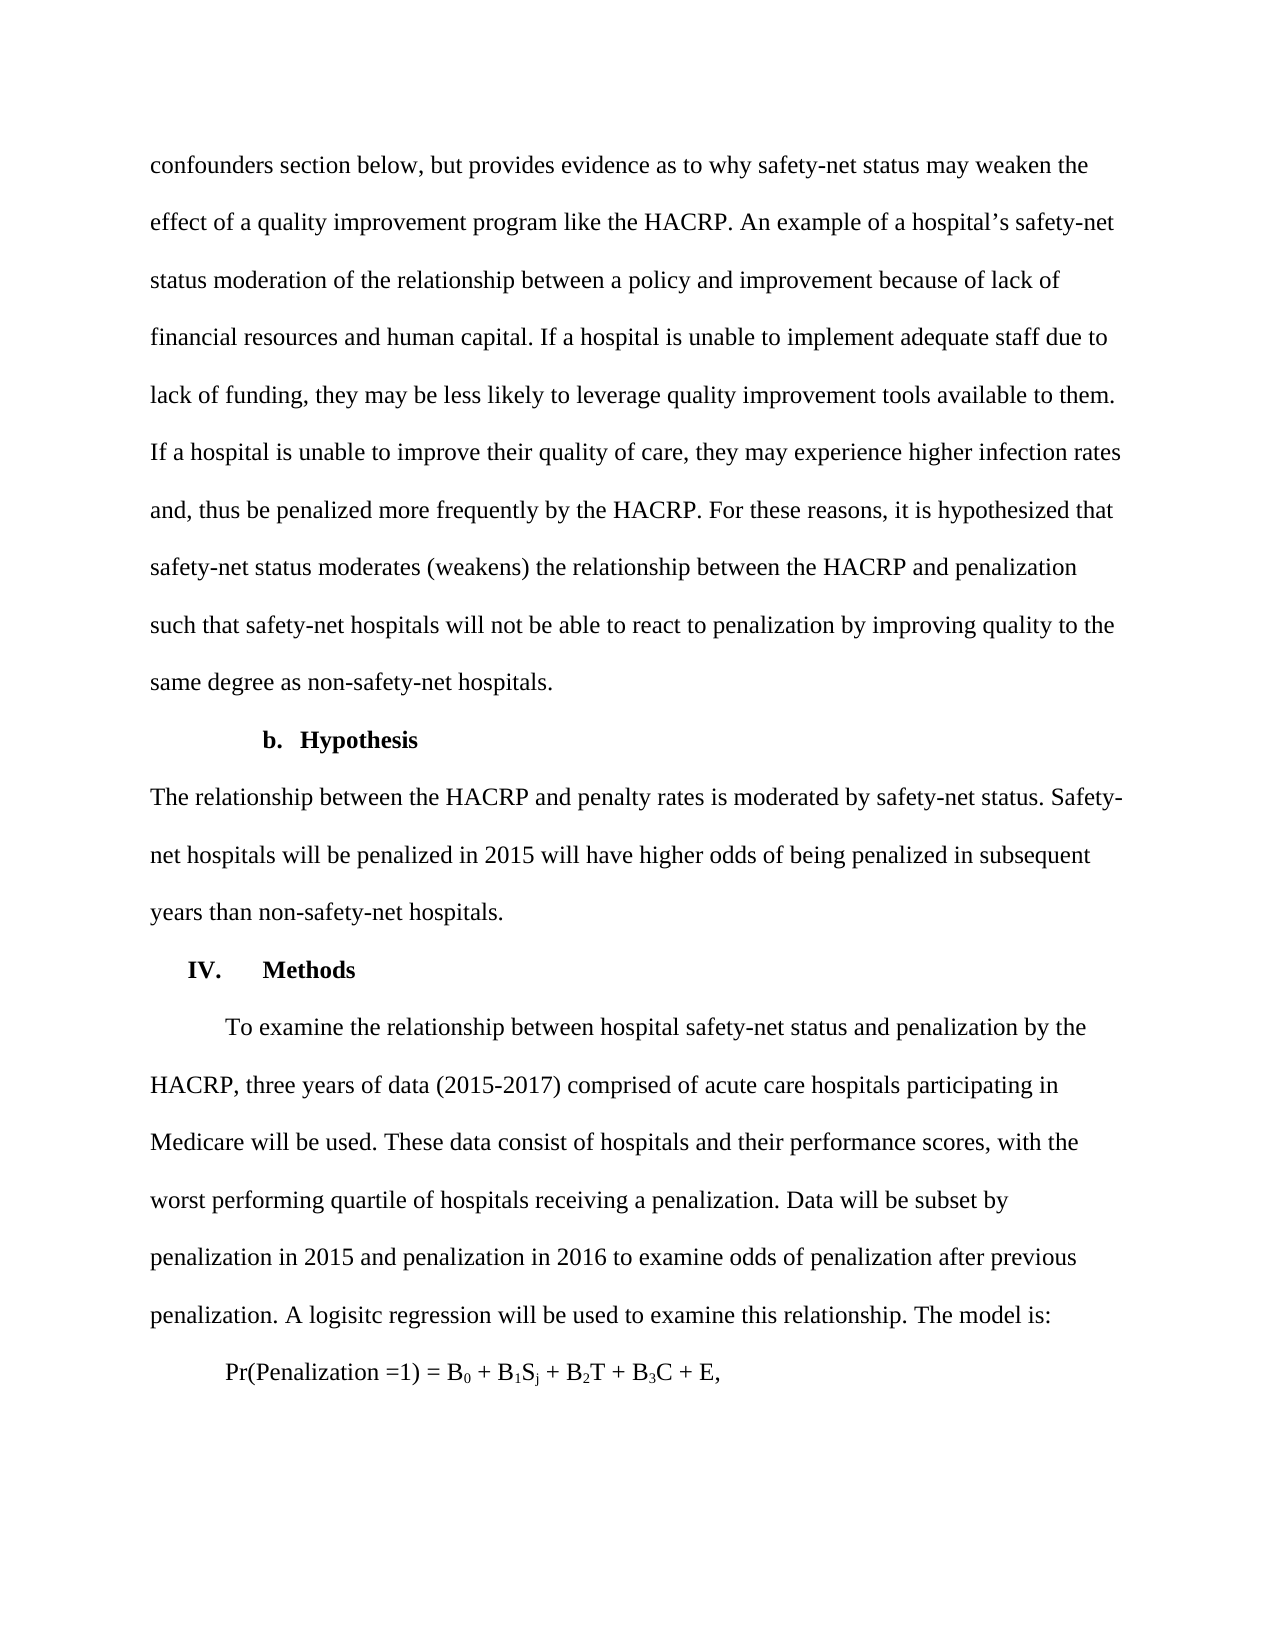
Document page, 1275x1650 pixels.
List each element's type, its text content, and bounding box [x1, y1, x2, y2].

list Hypothesis [262, 725, 1125, 754]
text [150, 150, 1125, 696]
text To examine the relationship between hospital safety-net status and penalization by the HACRP, three years of data (2015-2017) comprised of acute care hospitals participating in Medicare will be used. These data consist of hospitals and their performance scores, with the worst performing quartile of hospitals receiving a penalization. Data will be subset by penalization in 2015 and penalization in 2016 to examine odds of penalization after previous penalization. A logisitc regression will be used to examine this relationship. The model is: [150, 1012, 1125, 1329]
text Pr(Penalization =1) = B0 + B1Sj + B2T + B3C + E, [150, 1357, 1125, 1386]
list Methods [187, 955, 1125, 984]
text The relationship between the HACRP and penalty rates is moderated by safety-net status. Safety-net hospitals will be penalized in 2015 will have higher odds of being penalized in subsequent years than non-safety-net hospitals. [150, 782, 1125, 926]
